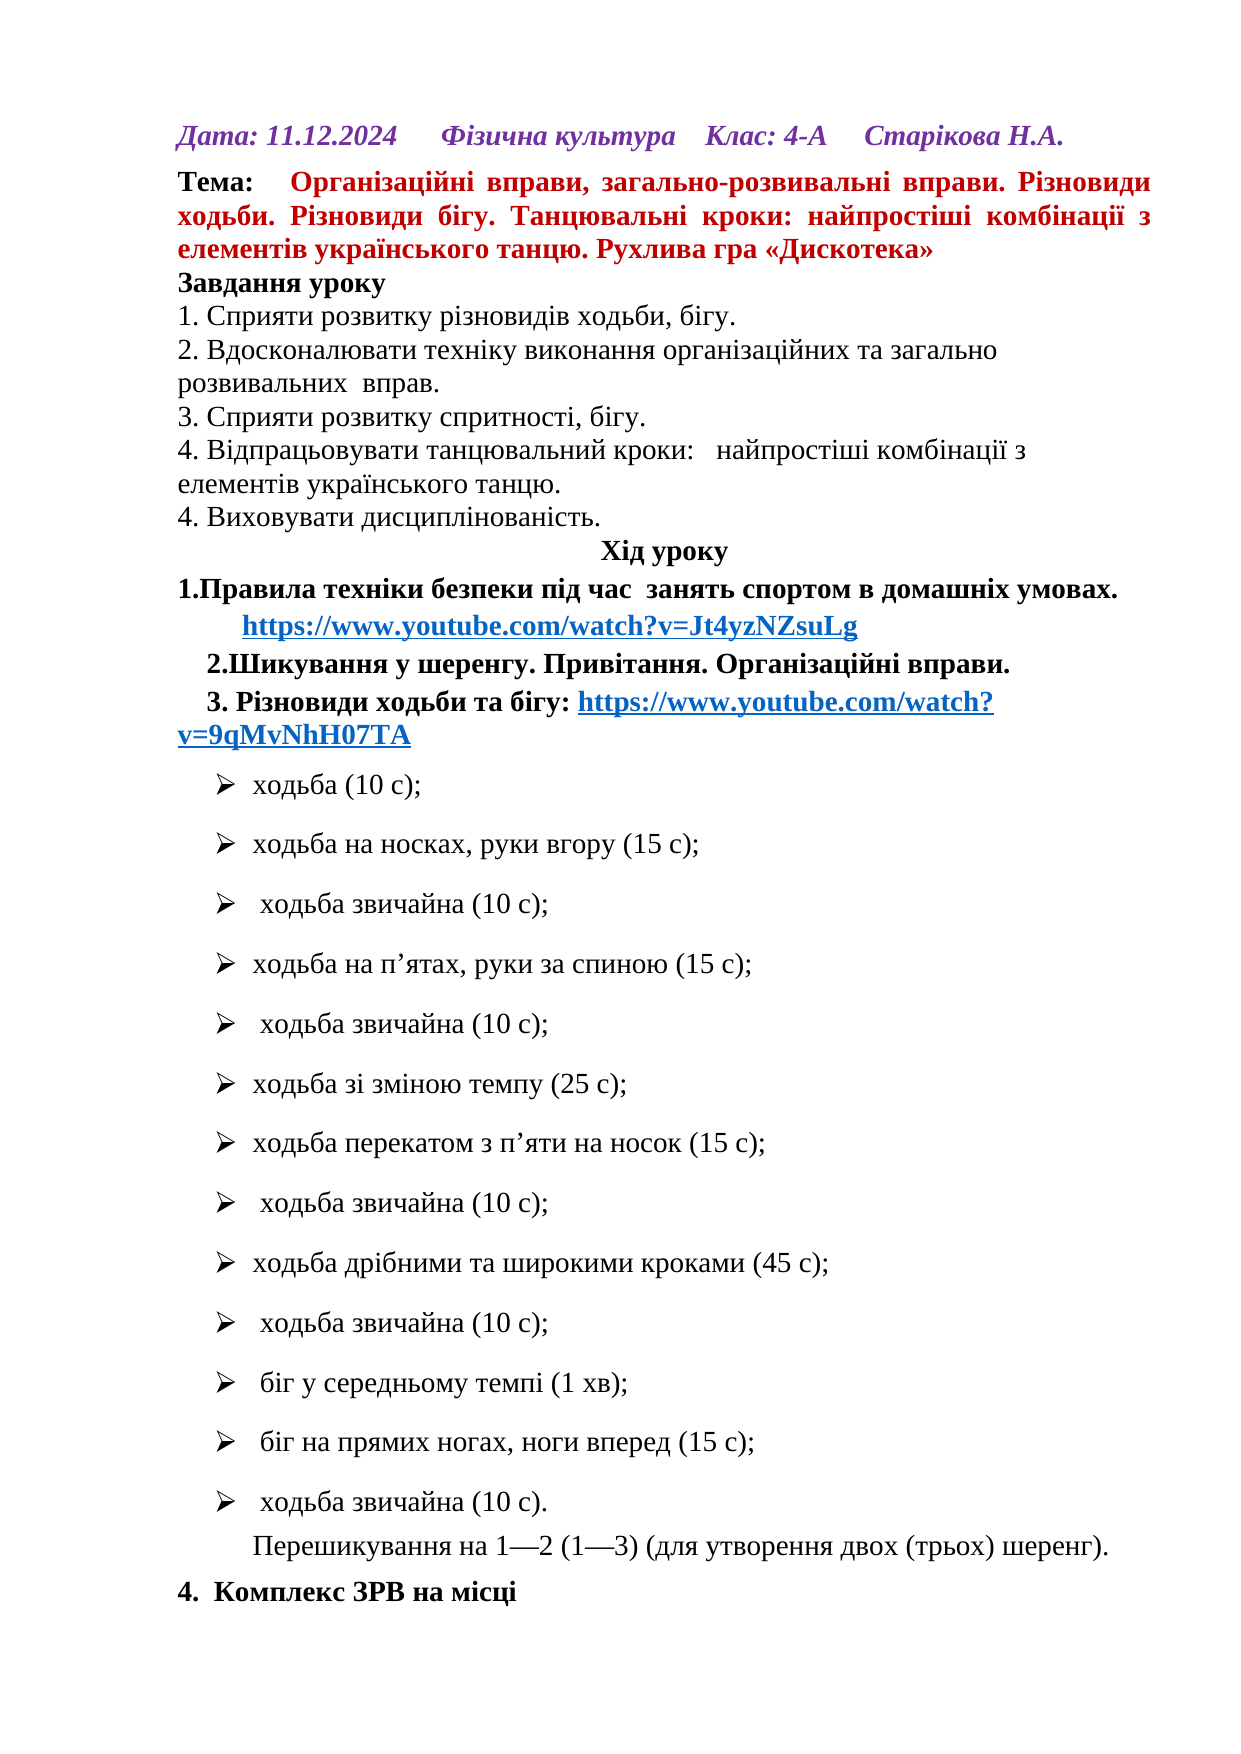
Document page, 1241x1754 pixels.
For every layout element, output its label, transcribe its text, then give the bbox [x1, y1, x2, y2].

list ходьба зі зміною темпу (25 с); [215, 1050, 1152, 1110]
list ходьба звичайна (10 с); [215, 990, 1152, 1050]
list ходьба звичайна (10 с); [215, 871, 1152, 930]
list ходьба перекатом з п’яти на носок (15 с); [215, 1110, 1152, 1169]
text Хід уроку [177, 533, 1152, 567]
list ходьба на носках, руки вгору (15 с); [215, 811, 1152, 871]
text Дата: 11.12.2024 Фізична культура Клас: 4-А Старікова Н.А. [177, 118, 1152, 152]
text 2. Вдосконалювати техніку виконання організаційних та загально розвивальних вправ. [177, 332, 1152, 399]
list біг на прямих ногах, ноги вперед (15 с); [215, 1409, 1152, 1468]
list ходьба на п’ятах, руки за спиною (15 с); [215, 930, 1152, 990]
list ходьба дрібними та широкими кроками (45 с); [215, 1229, 1152, 1289]
text 4. Комплекс ЗРВ на місці [177, 1574, 1152, 1608]
list біг у середньому темпі (1 хв); [215, 1349, 1152, 1409]
text Перешикування на 1—2 (1—3) (для утворення двох (трьох) шеренг). [252, 1528, 1152, 1562]
text Тема: Організаційні вправи, загально-розвивальні вправи. Різновиди ходьби. Різновиди бігу. Танцювальні кроки: найпростіші комбінації з елементів українського танцю. Рухлива гра «Дискотека» [177, 164, 1152, 265]
list ходьба звичайна (10 с); [215, 1289, 1152, 1349]
list ходьба звичайна (10 с). [215, 1468, 1152, 1528]
text 3. Сприяти розвитку спритності, бігу. [177, 399, 1152, 432]
text Завдання уроку [177, 265, 1152, 298]
text 1. Сприяти розвитку різновидів ходьби, бігу. [177, 298, 1152, 332]
text 1.Правила техніки безпеки під час занять спортом в домашніх умовах. [177, 571, 1152, 604]
text 2.Шикування у шеренгу. Привітання. Організаційні вправи. [177, 646, 1152, 680]
text 4. Відпрацьовувати танцювальний кроки: найпростіші комбінації з елементів українського танцю. [177, 432, 1152, 499]
text 4. Виховувати дисциплінованість. [177, 499, 1152, 533]
text https://www.youtube.com/watch?v=Jt4yzNZsuLg [242, 608, 1152, 642]
text 3. Різновиди ходьби та бігу: https://www.youtube.com/watch?v=9qMvNhH07TA [177, 684, 1152, 751]
list ходьба звичайна (10 с); [215, 1169, 1152, 1229]
list ходьба (10 с); [215, 751, 1152, 811]
